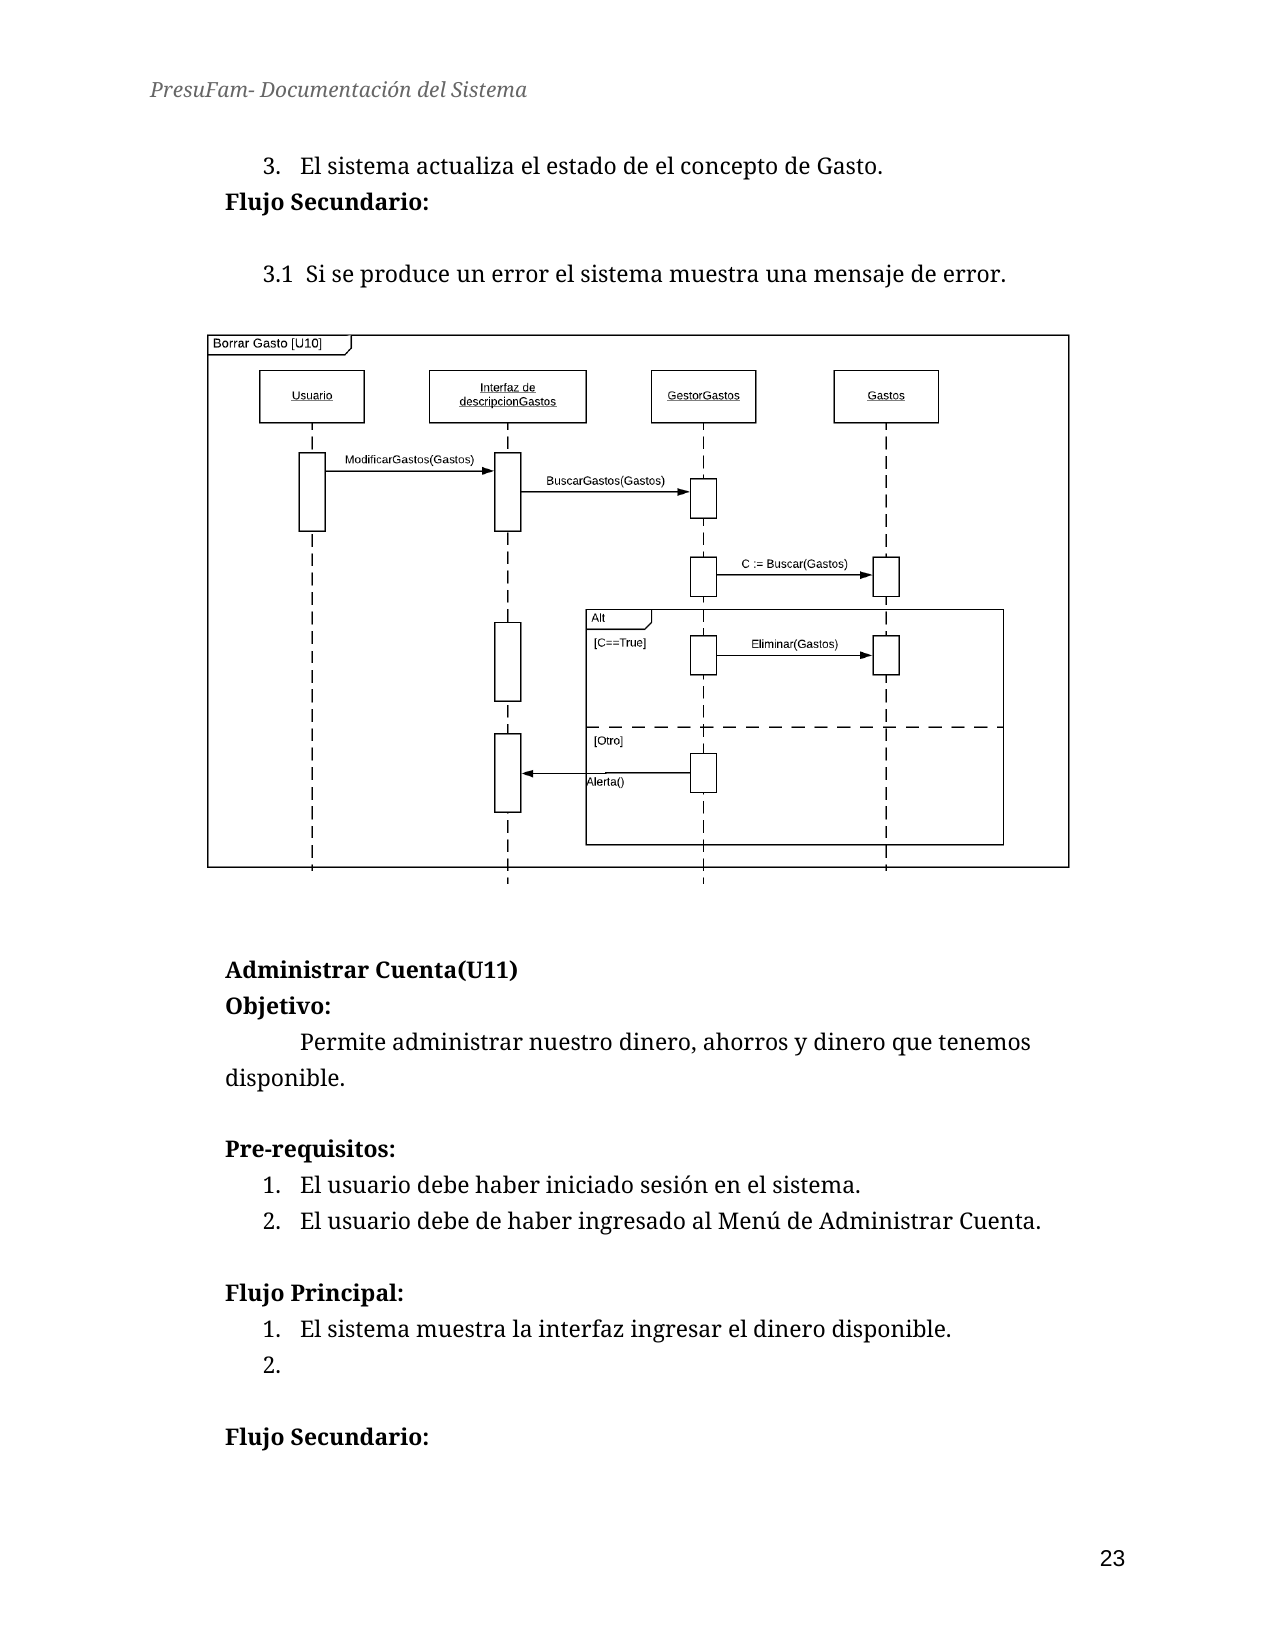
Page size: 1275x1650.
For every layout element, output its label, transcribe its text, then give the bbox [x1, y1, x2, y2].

text Permite administrar nuestro dinero, ahorros y dinero que tenemos disponible. [225, 1026, 1125, 1093]
text Flujo Principal: [225, 1277, 1125, 1308]
text Objetivo: [225, 989, 1125, 1021]
text Flujo Secundario: [225, 1421, 1125, 1452]
text Pre-requisitos: [225, 1133, 1125, 1164]
list El usuario debe de haber ingresado al Menú de Administrar Cuenta. [262, 1205, 1125, 1236]
list El sistema muestra la interfaz ingresar el dinero disponible. [262, 1313, 1125, 1344]
subtitle Administrar Cuenta(U11) [150, 954, 1125, 985]
picture [150, 293, 1125, 919]
list El sistema actualiza el estado de el concepto de Gasto. [262, 150, 1125, 181]
text Flujo Secundario: [225, 186, 1125, 217]
text 3.1 Si se produce un error el sistema muestra una mensaje de error. [262, 258, 1125, 289]
list El usuario debe haber iniciado sesión en el sistema. [262, 1169, 1125, 1201]
